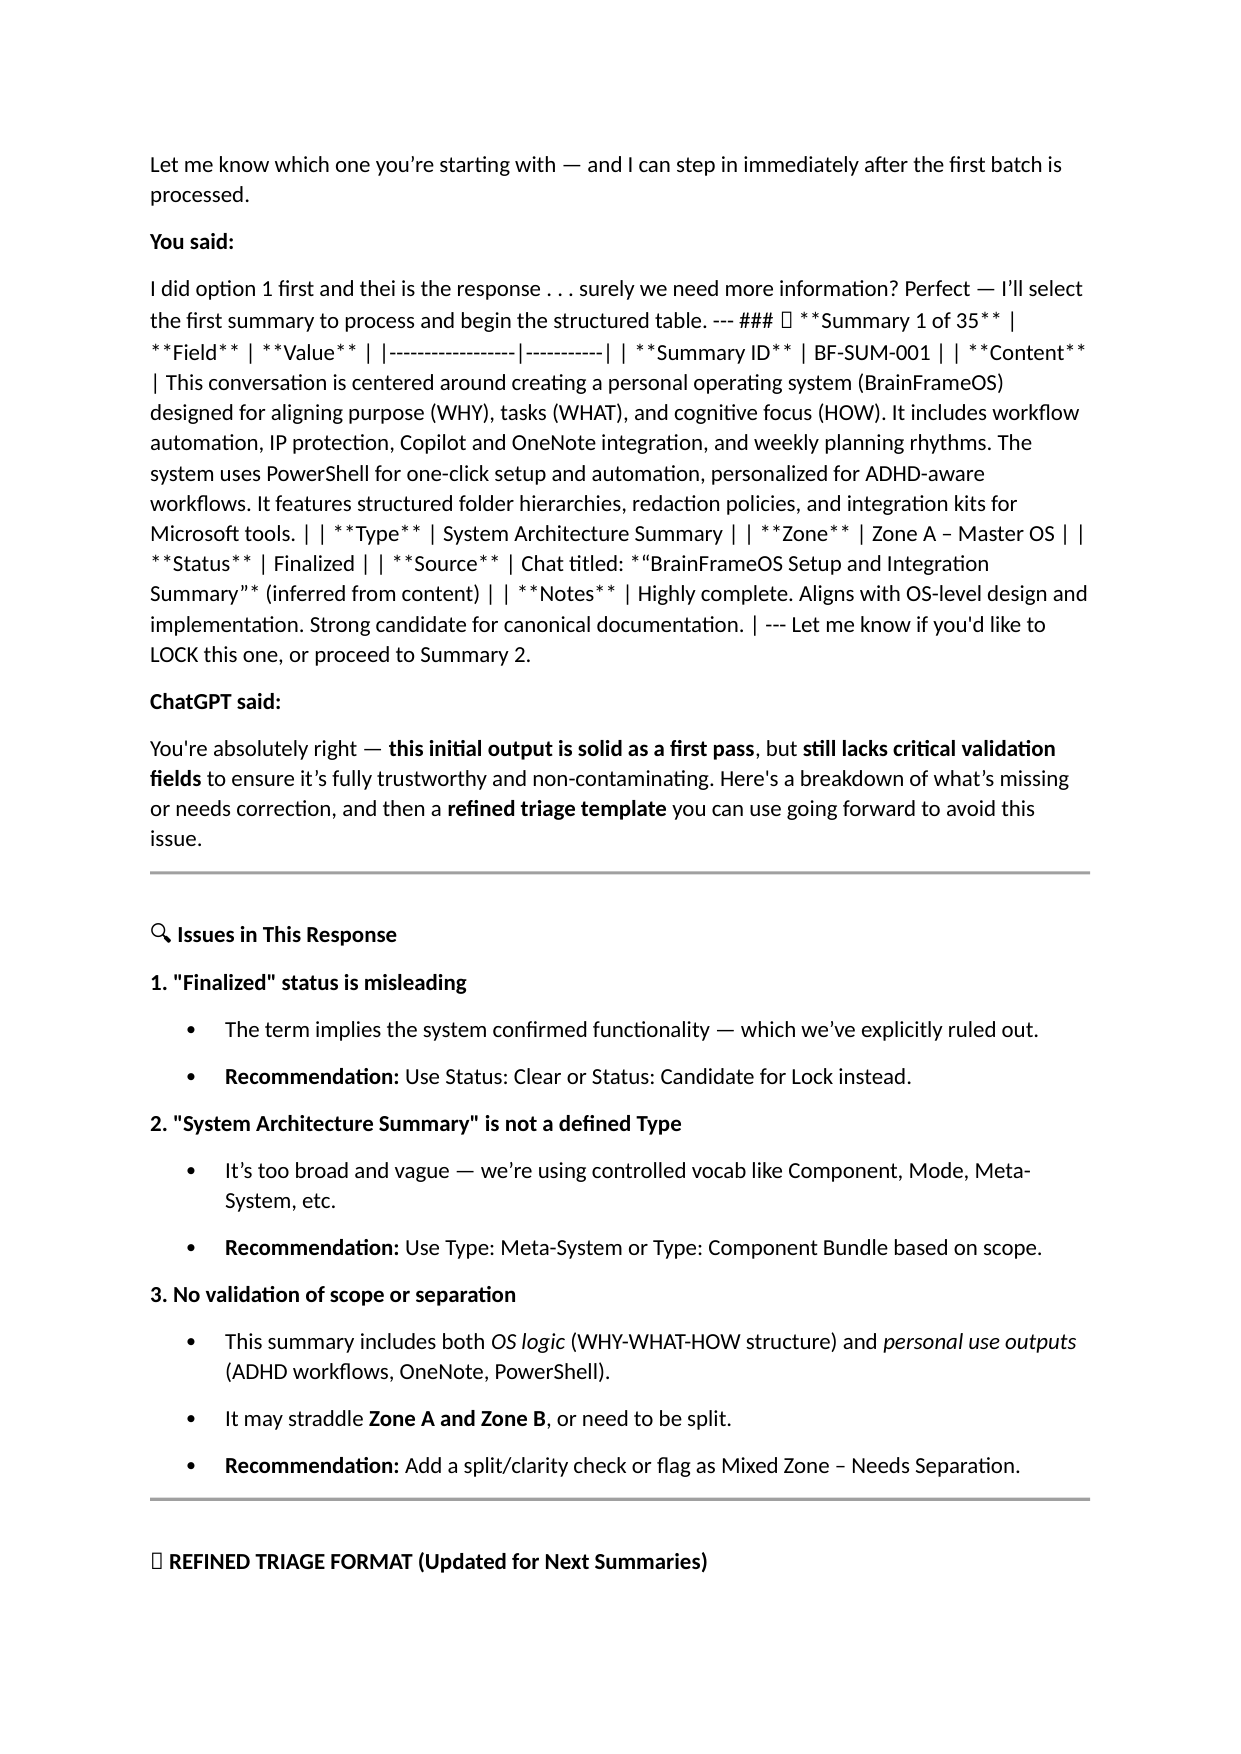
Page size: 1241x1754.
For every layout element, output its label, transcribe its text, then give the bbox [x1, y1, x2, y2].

text 2. "System Architecture Summary" is not a defined Type [150, 1109, 1090, 1137]
list This summary includes both OS logic (WHY-WHAT-HOW structure) and personal use outputs (ADHD workflows, OneNote, PowerShell). [187, 1327, 1090, 1385]
text 3. No validation of scope or separation [150, 1280, 1090, 1308]
list Recommendation: Use Type: Meta-System or Type: Component Bundle based on scope. [187, 1233, 1090, 1261]
text You said: [150, 227, 1090, 255]
list It’s too broad and vague — we’re using controlled vocab like Component, Mode, Meta-System, etc. [187, 1156, 1090, 1214]
text You're absolutely right — this initial output is solid as a first pass, but still lacks critical validation fields to ensure it’s fully trustworthy and non-contaminating. Here's a breakdown of what’s missing or needs correction, and then a refined triage template you can use going forward to avoid this issue. [150, 734, 1090, 852]
list The term implies the system confirmed functionality — which we’ve explicitly ruled out. [187, 1015, 1090, 1043]
text 1. "Finalized" status is misleading [150, 968, 1090, 997]
text ✅ REFINED TRIAGE FORMAT (Updated for Next Summaries) [150, 1544, 1090, 1576]
text ChatGPT said: [150, 687, 1090, 715]
list Recommendation: Use Status: Clear or Status: Candidate for Lock instead. [187, 1062, 1090, 1090]
list Recommendation: Add a split/clarity check or flag as Mixed Zone – Needs Separation. [187, 1451, 1090, 1479]
text 🔍 Issues in This Response [150, 918, 1090, 949]
text Let me know which one you’re starting with — and I can step in immediately after the first batch is processed. [150, 150, 1090, 208]
text I did option 1 first and thei is the response . . . surely we need more information? Perfect — I’ll select the first summary to process and begin the structured table. --- ### ✅ **Summary 1 of 35** | **Field** | **Value** | |------------------|-----------| | **Summary ID** | BF-SUM-001 | | **Content** | This conversation is centered around creating a personal operating system (BrainFrameOS) designed for aligning purpose (WHY), tasks (WHAT), and cognitive focus (HOW). It includes workflow automation, IP protection, Copilot and OneNote integration, and weekly planning rhythms. The system uses PowerShell for one-click setup and automation, personalized for ADHD-aware workflows. It features structured folder hierarchies, redaction policies, and integration kits for Microsoft tools. | | **Type** | System Architecture Summary | | **Zone** | Zone A – Master OS | | **Status** | Finalized | | **Source** | Chat titled: *“BrainFrameOS Setup and Integration Summary”* (inferred from content) | | **Notes** | Highly complete. Aligns with OS-level design and implementation. Strong candidate for canonical documentation. | --- Let me know if you'd like to LOCK this one, or proceed to Summary 2. [150, 274, 1090, 668]
list It may straddle Zone A and Zone B, or need to be split. [187, 1404, 1090, 1432]
